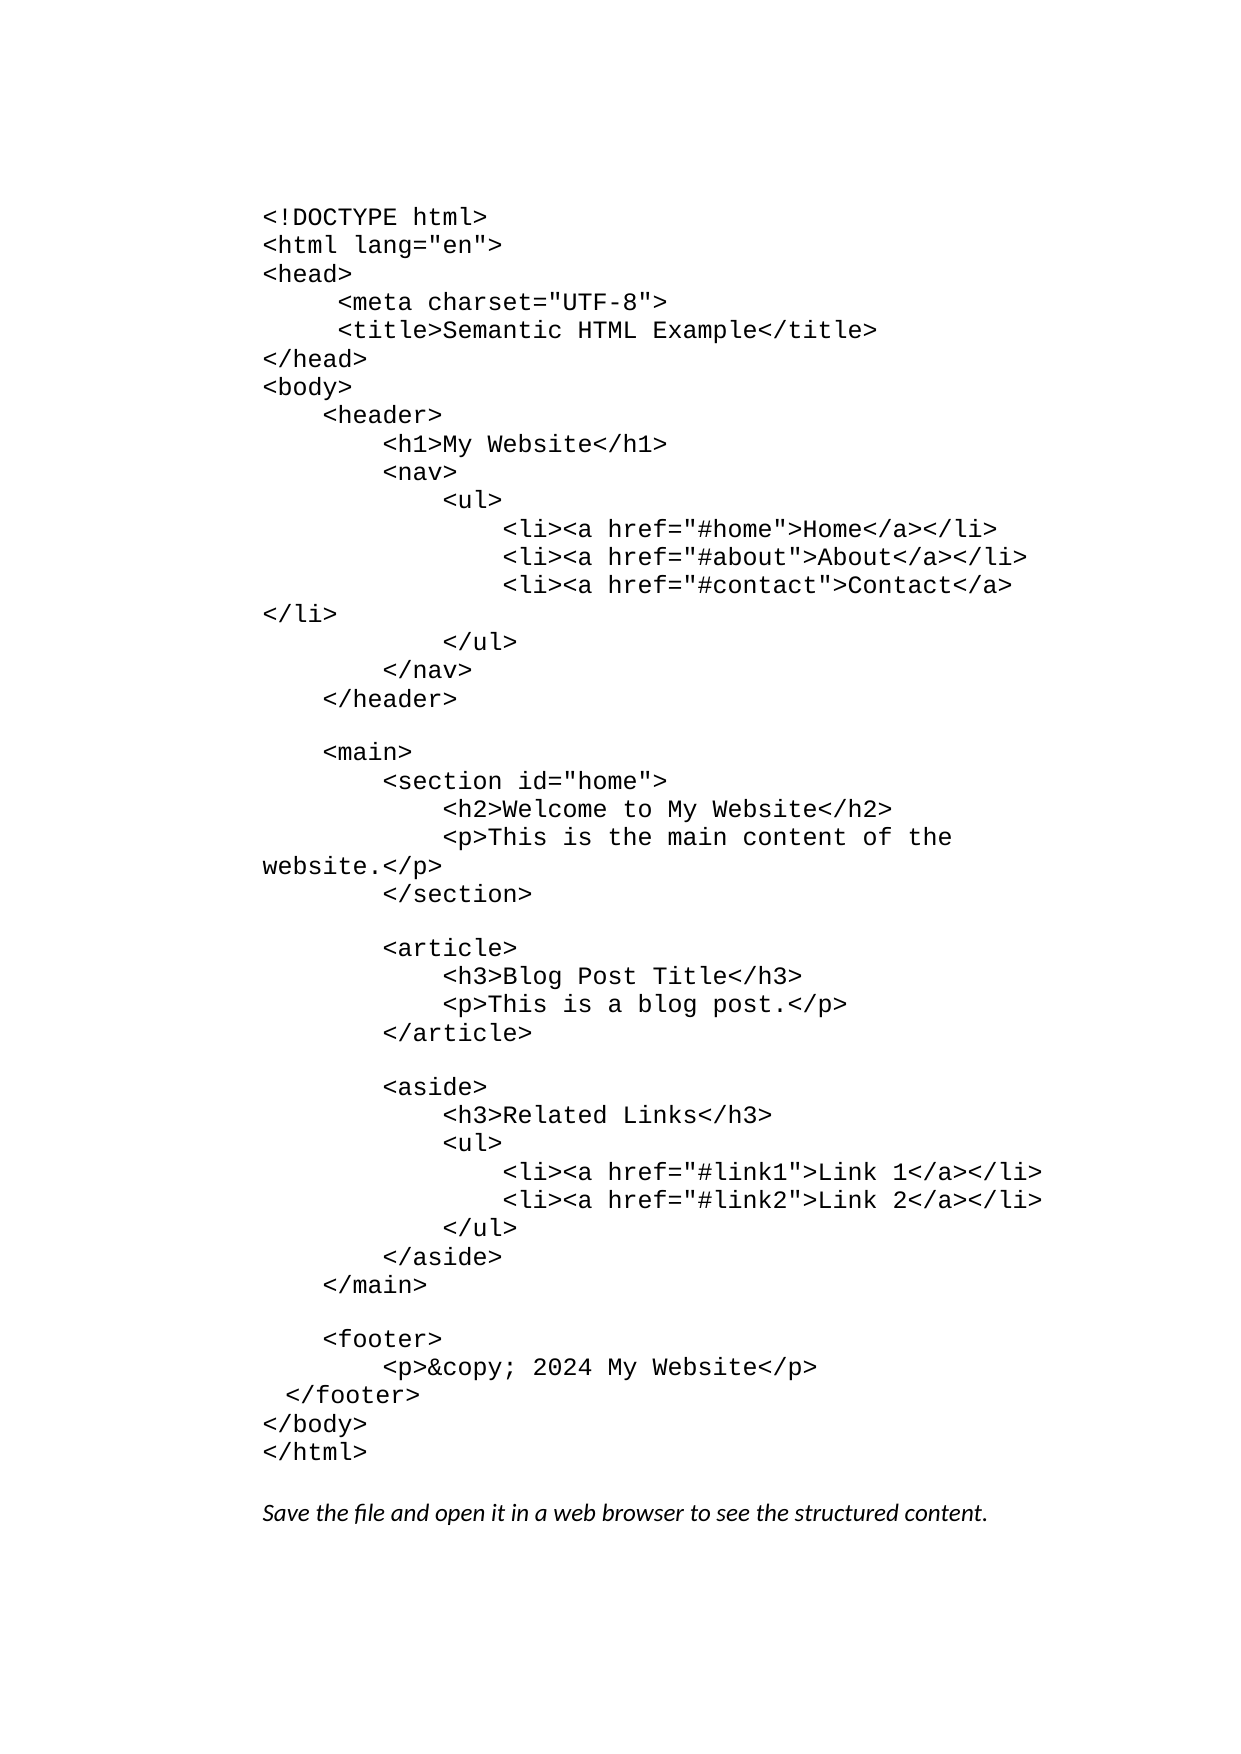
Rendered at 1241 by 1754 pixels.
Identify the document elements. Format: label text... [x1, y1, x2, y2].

text <li><a href="#about">About</a></li> [262, 544, 1053, 573]
text </main> [262, 1272, 1053, 1301]
text <nav> [262, 459, 1053, 488]
text <li><a href="#home">Home</a></li> [262, 516, 1053, 544]
text <html lang="en"> [262, 233, 1053, 261]
text <p>This is the main content of the website.</p> [262, 825, 1053, 882]
text </ul> [262, 1216, 1053, 1244]
text <h3>Related Links</h3> [262, 1102, 1053, 1131]
text <meta charset="UTF-8"> [262, 289, 1053, 318]
text <footer> [262, 1326, 1053, 1354]
text Save the file and open it in a web browser to see the structured content. [262, 1497, 1053, 1528]
text <section id="home"> [262, 768, 1053, 797]
text <ul> [262, 1131, 1053, 1159]
text <li><a href="#contact">Contact</a> </li> [262, 573, 1053, 629]
text <h1>My Website</h1> [262, 431, 1053, 459]
text <aside> [262, 1074, 1053, 1102]
text </header> [262, 686, 1053, 714]
text <li><a href="#link1">Link 1</a></li> [262, 1159, 1053, 1187]
text </aside> [262, 1244, 1053, 1272]
text </body> [187, 1411, 1053, 1439]
text </section> [262, 882, 1053, 910]
text <li><a href="#link2">Link 2</a></li> [262, 1187, 1053, 1216]
text <main> [262, 740, 1053, 768]
text <p>This is a blog post.</p> [262, 992, 1053, 1020]
text <article> [262, 935, 1053, 964]
text <h3>Blog Post Title</h3> [262, 964, 1053, 992]
text <title>Semantic HTML Example</title> [262, 318, 1053, 346]
text <header> [262, 403, 1053, 431]
text </head> [187, 346, 1053, 374]
text <head> [262, 261, 1053, 289]
text <h2>Welcome to My Website</h2> [262, 797, 1053, 825]
text <ul> [262, 488, 1053, 516]
text </footer> [262, 1383, 1053, 1411]
text </article> [262, 1020, 1053, 1049]
text <!DOCTYPE html> [262, 204, 1053, 233]
text <body> [187, 374, 1053, 403]
text </nav> [262, 658, 1053, 686]
text </html> [187, 1439, 1053, 1468]
text </ul> [262, 629, 1053, 658]
text <p>&copy; 2024 My Website</p> [262, 1354, 1053, 1383]
